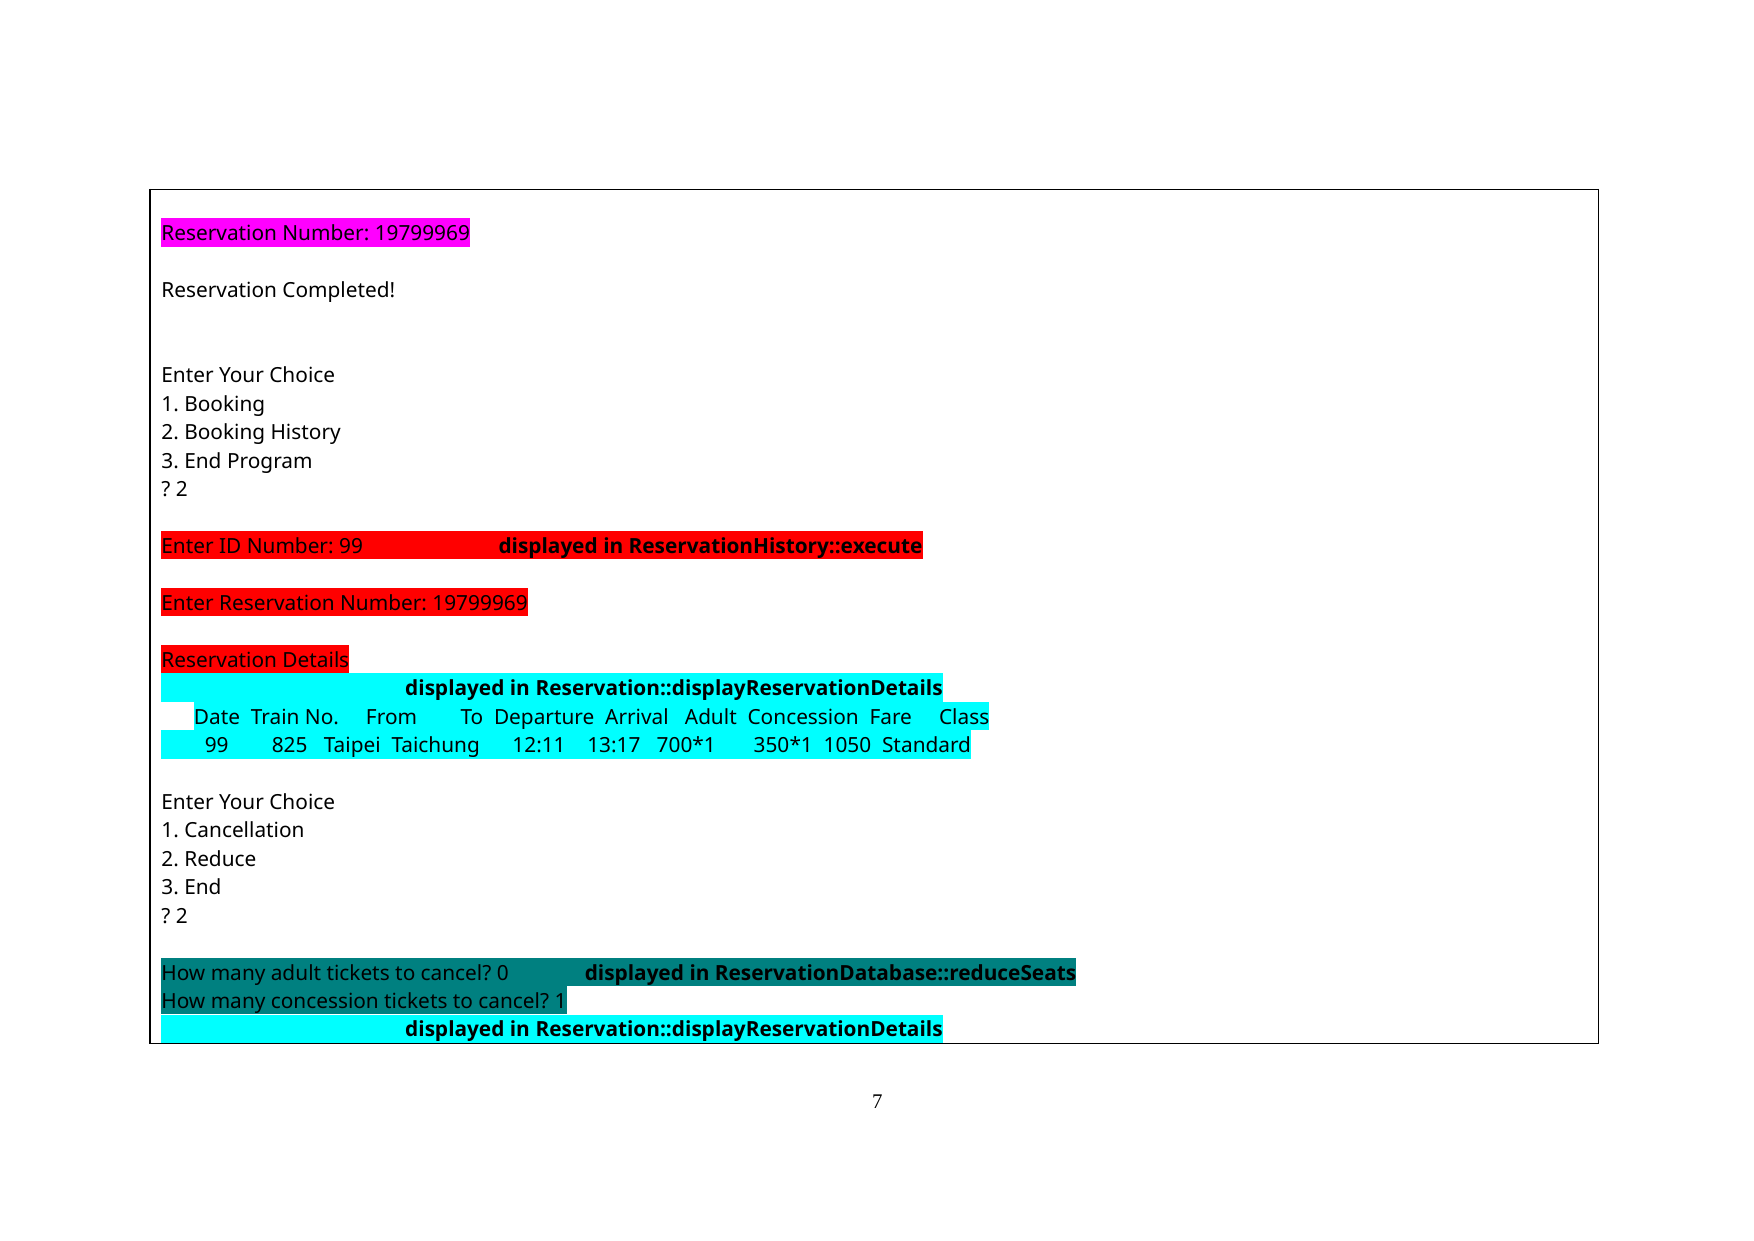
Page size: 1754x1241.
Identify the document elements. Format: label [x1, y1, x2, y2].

table_header [151, 190, 1598, 1043]
